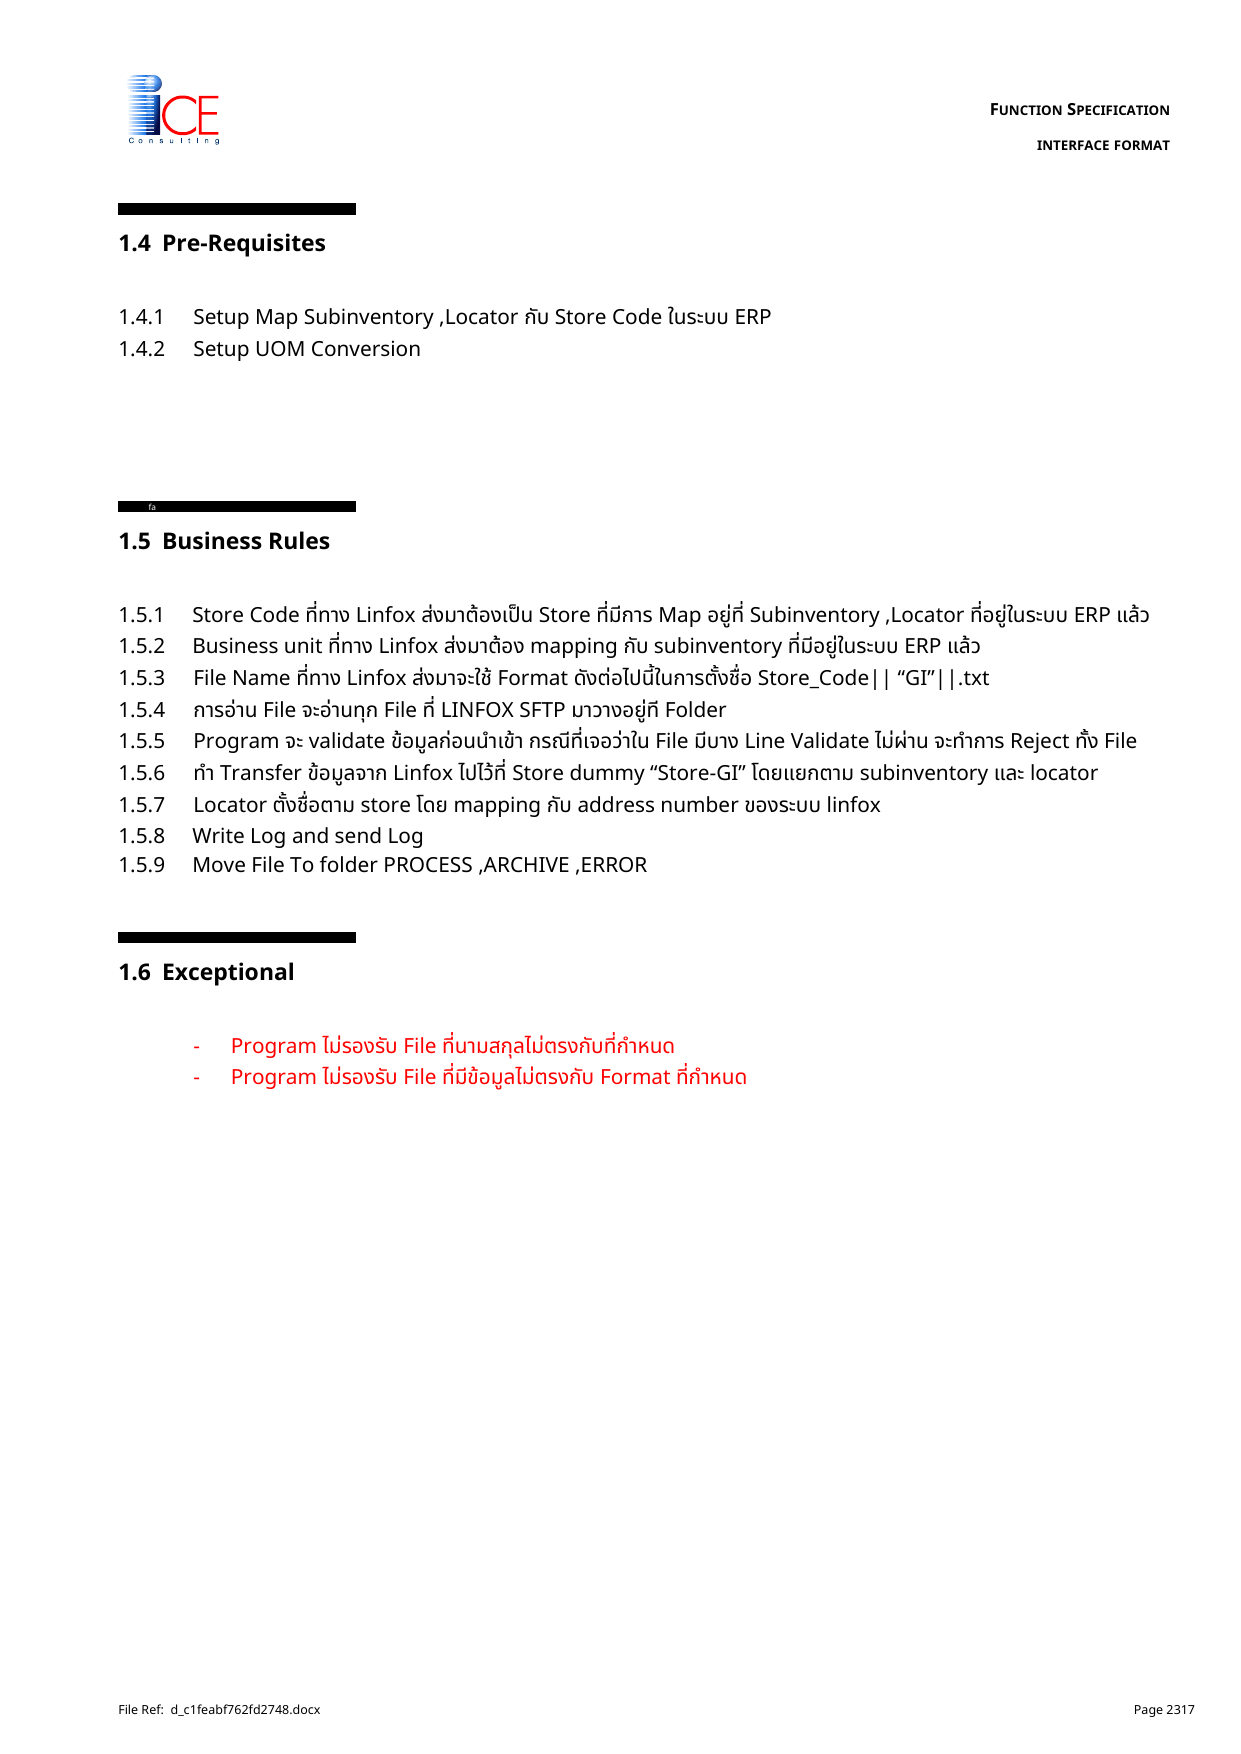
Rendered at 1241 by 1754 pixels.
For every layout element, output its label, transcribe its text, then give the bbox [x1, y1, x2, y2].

list Move File To folder PROCESS ,ARCHIVE ,ERROR [118, 850, 1181, 878]
list File Name ที่ทาง Linfox ส่งมาจะใช้ Format ดังต่อไปนี้ในการตั้งชื่อ Store_Code|| “GI”||.txt [118, 663, 1181, 695]
subtitle Pre-Requisites [118, 227, 1181, 258]
subtitle Exceptional [118, 956, 1181, 987]
list Setup Map Subinventory ,Locator กับ Store Code ในระบบ ERP [118, 302, 1181, 334]
list Write Log and send Log [118, 822, 1181, 850]
list Setup UOM Conversion [118, 334, 1181, 362]
list Locator ตั้งชื่อตาม store โดย mapping กับ address number ของระบบ linfox [118, 790, 1181, 822]
list Program จะ validate ข้อมูลก่อนนำเข้า กรณีที่เจอว่าใน File มีบาง Line Validate ไม่ผ่าน จะทำการ Reject ทั้ง File [118, 727, 1181, 758]
subtitle Business Rules [118, 525, 1181, 556]
list ทำ Transfer ข้อมูลจาก Linfox ไปไว้ที่ Store dummy “Store-GI” โดยแยกตาม subinventory และ locator [118, 758, 1181, 790]
list การอ่าน File จะอ่านทุก File ที่ LINFOX SFTP มาวางอยู่ที Folder [118, 695, 1181, 727]
list Program ไม่รองรับ File ที่นามสกุลไม่ตรงกับที่กำหนด [193, 1031, 1181, 1062]
list Store Code ที่ทาง Linfox ส่งมาต้องเป็น Store ที่มีการ Map อยู่ที่ Subinventory ,Locator ที่อยู่ในระบบ ERP แล้ว [118, 600, 1181, 632]
list Business unit ที่ทาง Linfox ส่งมาต้อง mapping กับ subinventory ที่มีอยู่ในระบบ ERP แล้ว [118, 632, 1181, 663]
list Program ไม่รองรับ File ที่มีข้อมูลไม่ตรงกับ Format ที่กำหนด [193, 1062, 1181, 1094]
